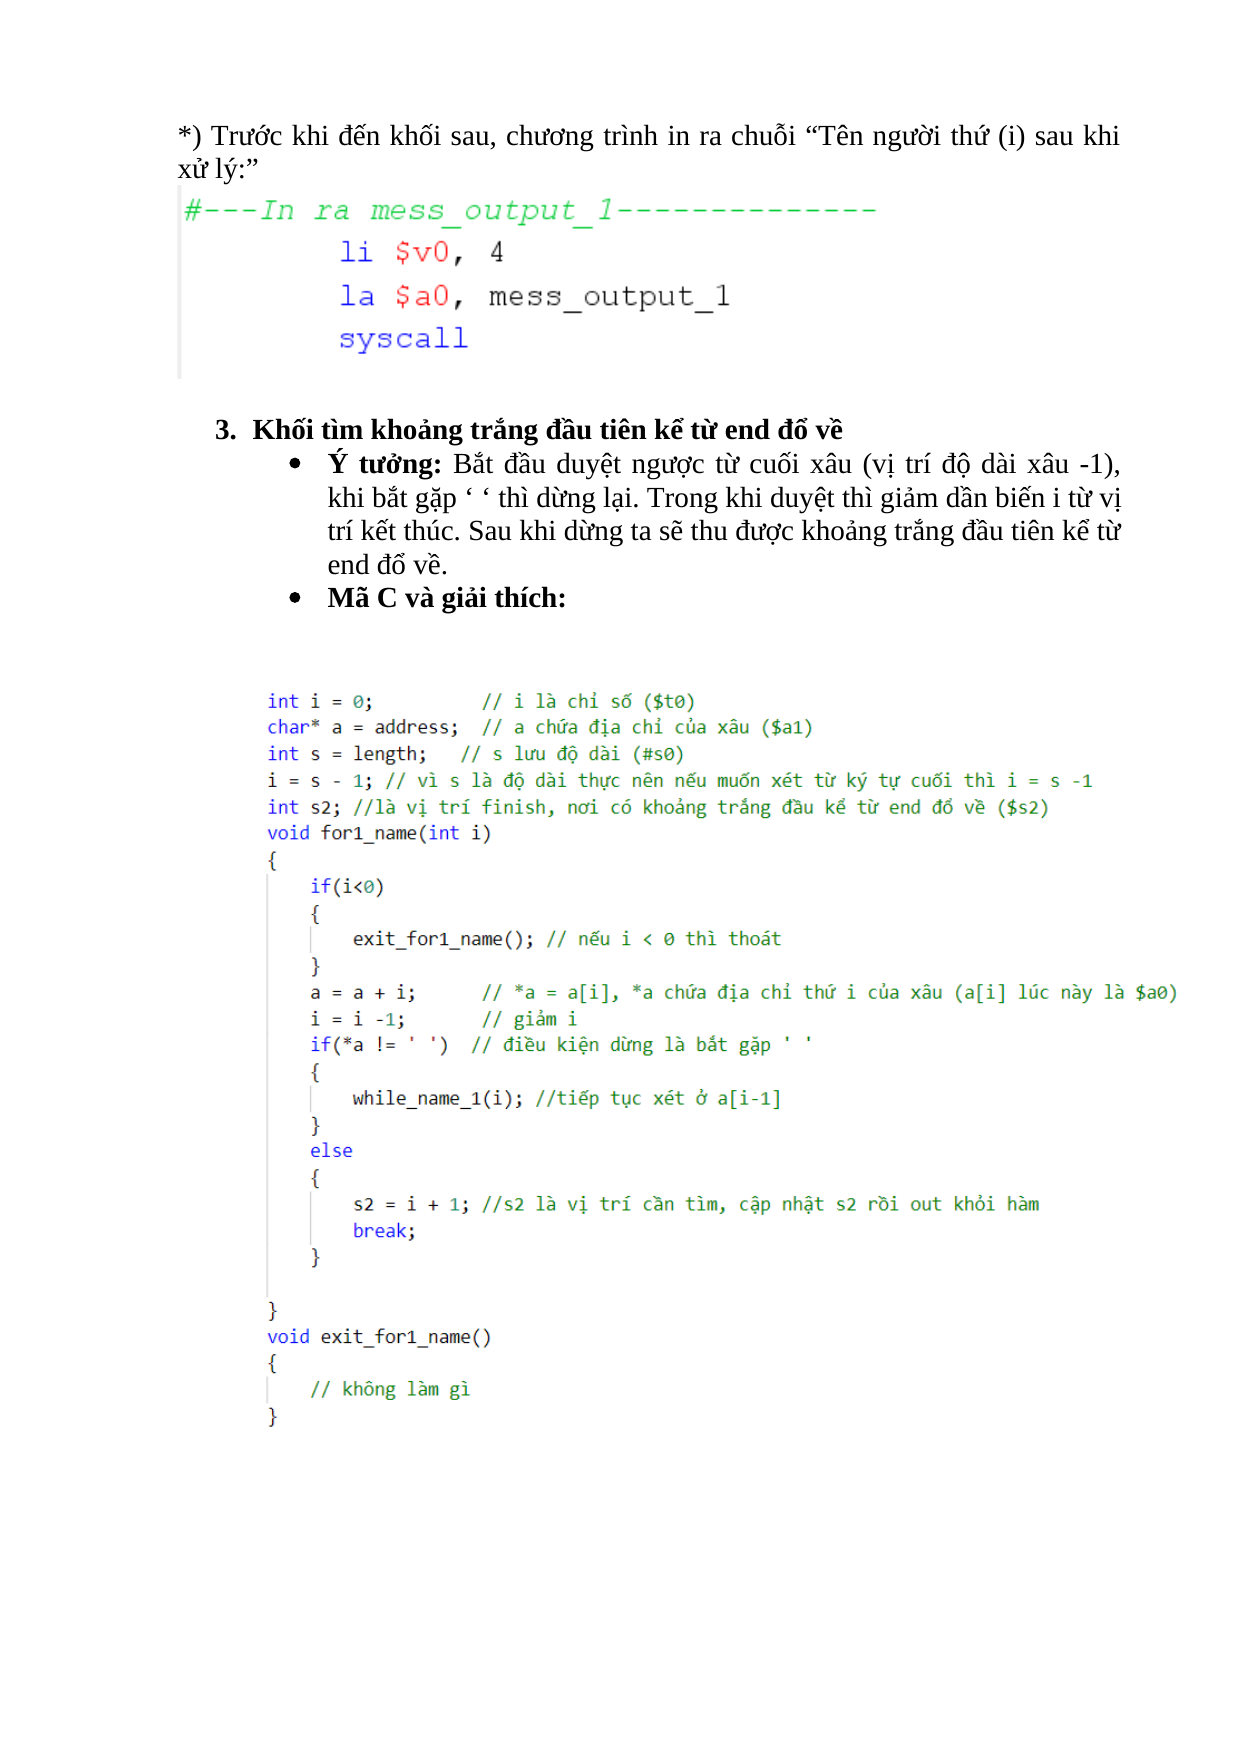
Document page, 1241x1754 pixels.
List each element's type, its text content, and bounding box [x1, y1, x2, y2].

list Ý tưởng: Bắt đầu duyệt ngược từ cuối xâu (vị trí độ dài xâu -1), khi bắt gặp ‘ ‘ thì dừng lại. Trong khi duyệt thì giảm dần biến i từ vị trí kết thúc. Sau khi dừng ta sẽ thu được khoảng trắng đầu tiên kể từ end đổ về. [290, 446, 1122, 580]
list Mã C và giải thích: [290, 580, 1122, 614]
list Khối tìm khoảng trắng đầu tiên kể từ end đổ về [215, 412, 1122, 446]
picture [252, 681, 1198, 1439]
picture [177, 185, 878, 379]
text *) Trước khi đến khối sau, chương trình in ra chuỗi “Tên người thứ (i) sau khi xử lý:” [177, 118, 1122, 185]
